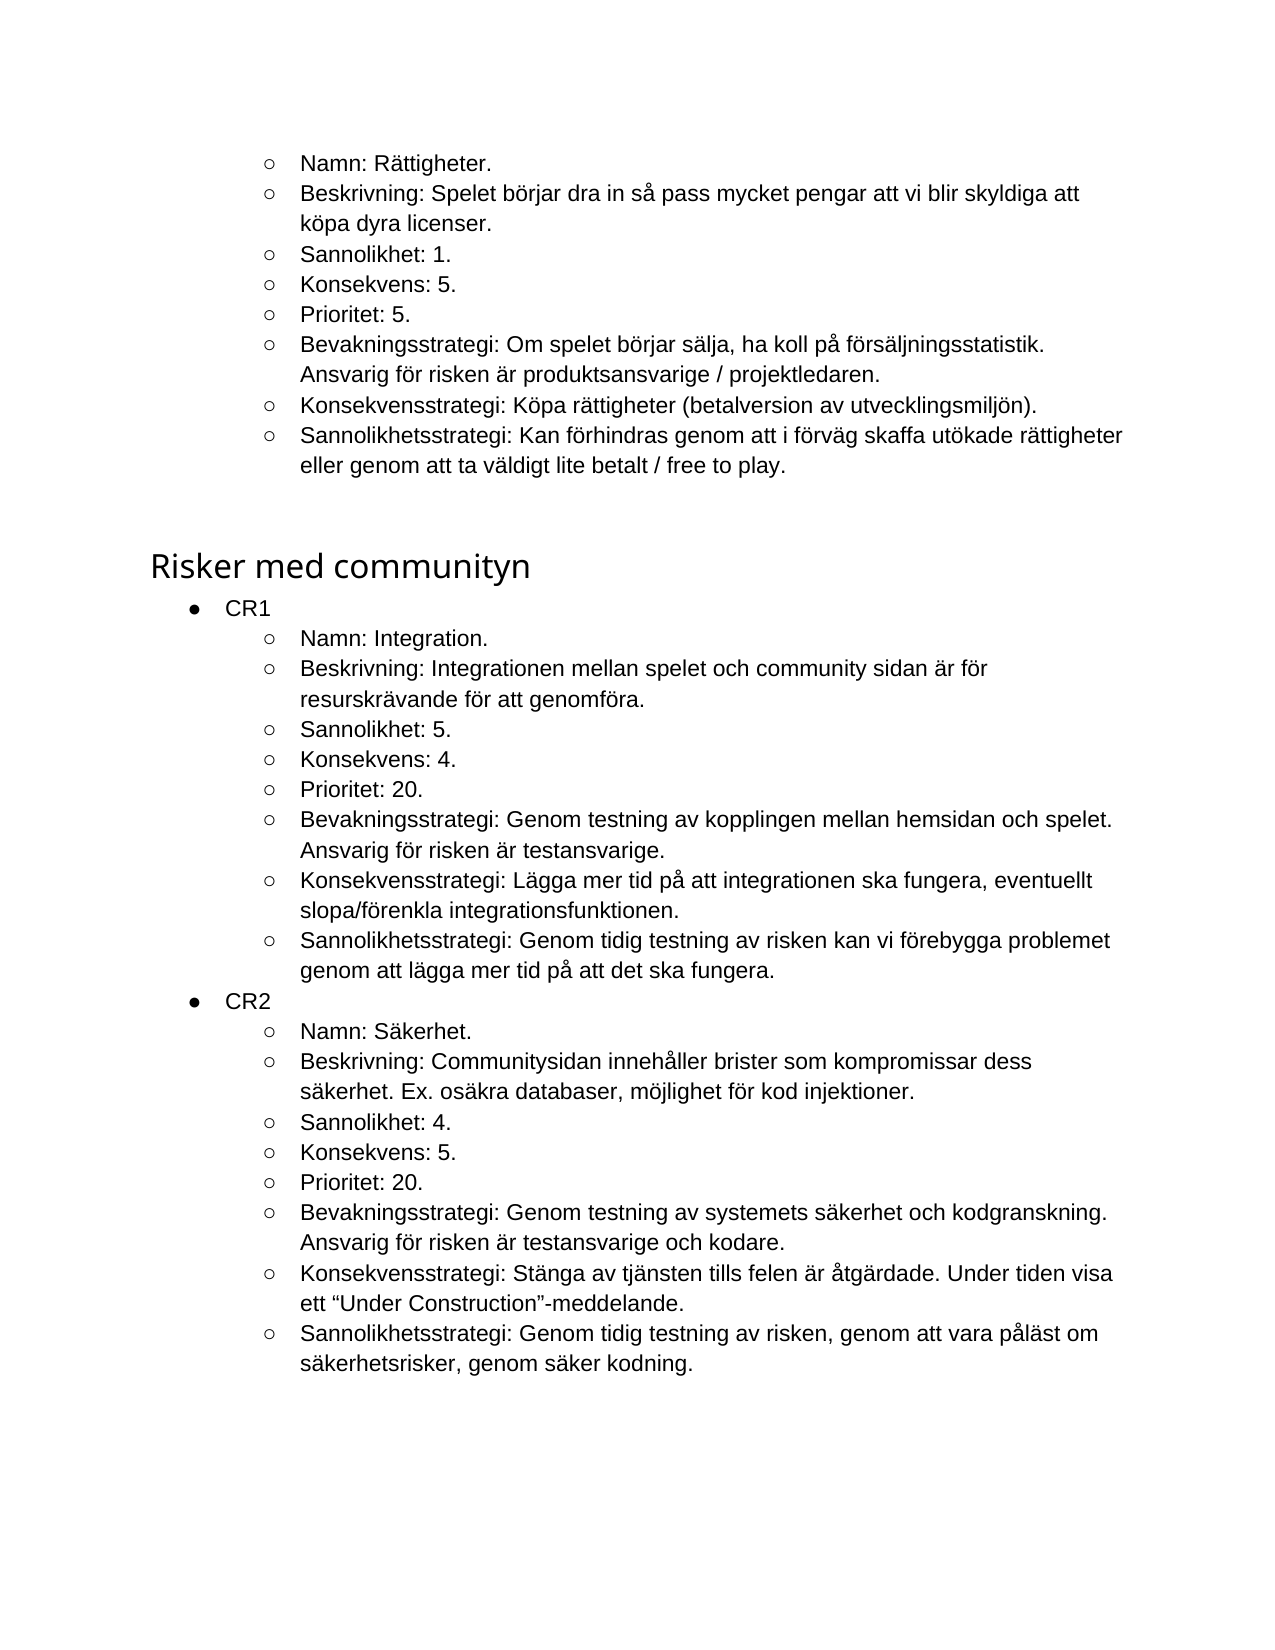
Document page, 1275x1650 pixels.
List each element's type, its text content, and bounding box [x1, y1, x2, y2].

list Sannolikhet: 1. [262, 241, 1125, 267]
list Prioritet: 5. [262, 301, 1125, 327]
list Konsekvens: 4. [262, 746, 1125, 772]
list Konsekvensstrategi: Köpa rättigheter (betalversion av utvecklingsmiljön). [262, 392, 1125, 418]
list Bevakningsstrategi: Om spelet börjar sälja, ha koll på försäljningsstatistik. Ansvarig för risken är produktsansvarige / projektledaren. [262, 331, 1125, 388]
list Prioritet: 20. [262, 1169, 1125, 1195]
list Beskrivning: Spelet börjar dra in så pass mycket pengar att vi blir skyldiga att köpa dyra licenser. [262, 180, 1125, 237]
list Bevakningsstrategi: Genom testning av kopplingen mellan hemsidan och spelet. Ansvarig för risken är testansvarige. [262, 806, 1125, 863]
list Sannolikhet: 5. [262, 716, 1125, 742]
list Beskrivning: Integrationen mellan spelet och community sidan är för resurskrävande för att genomföra. [262, 655, 1125, 712]
list Bevakningsstrategi: Genom testning av systemets säkerhet och kodgranskning. Ansvarig för risken är testansvarige och kodare. [262, 1199, 1125, 1256]
list Konsekvensstrategi: Lägga mer tid på att integrationen ska fungera, eventuellt slopa/förenkla integrationsfunktionen. [262, 867, 1125, 923]
list Sannolikhet: 4. [262, 1108, 1125, 1135]
list CR2 [187, 988, 1125, 1014]
list Sannolikhetsstrategi: Kan förhindras genom att i förväg skaffa utökade rättigheter eller genom att ta väldigt lite betalt / free to play. [262, 422, 1125, 478]
list Sannolikhetsstrategi: Genom tidig testning av risken, genom att vara påläst om säkerhetsrisker, genom säker kodning. [262, 1320, 1125, 1376]
list Konsekvens: 5. [262, 1139, 1125, 1165]
list Prioritet: 20. [262, 776, 1125, 802]
list Konsekvensstrategi: Stänga av tjänsten tills felen är åtgärdade. Under tiden visa ett “Under Construction”-meddelande. [262, 1259, 1125, 1316]
list Konsekvens: 5. [262, 271, 1125, 297]
text Risker med communityn [150, 543, 1125, 588]
list Sannolikhetsstrategi: Genom tidig testning av risken kan vi förebygga problemet genom att lägga mer tid på att det ska fungera. [262, 927, 1125, 984]
list Namn: Rättigheter. [262, 150, 1125, 176]
list Namn: Integration. [262, 625, 1125, 651]
list CR1 [187, 595, 1125, 621]
list Namn: Säkerhet. [262, 1018, 1125, 1044]
list Beskrivning: Communitysidan innehåller brister som kompromissar dess säkerhet. Ex. osäkra databaser, möjlighet för kod injektioner. [262, 1048, 1125, 1104]
